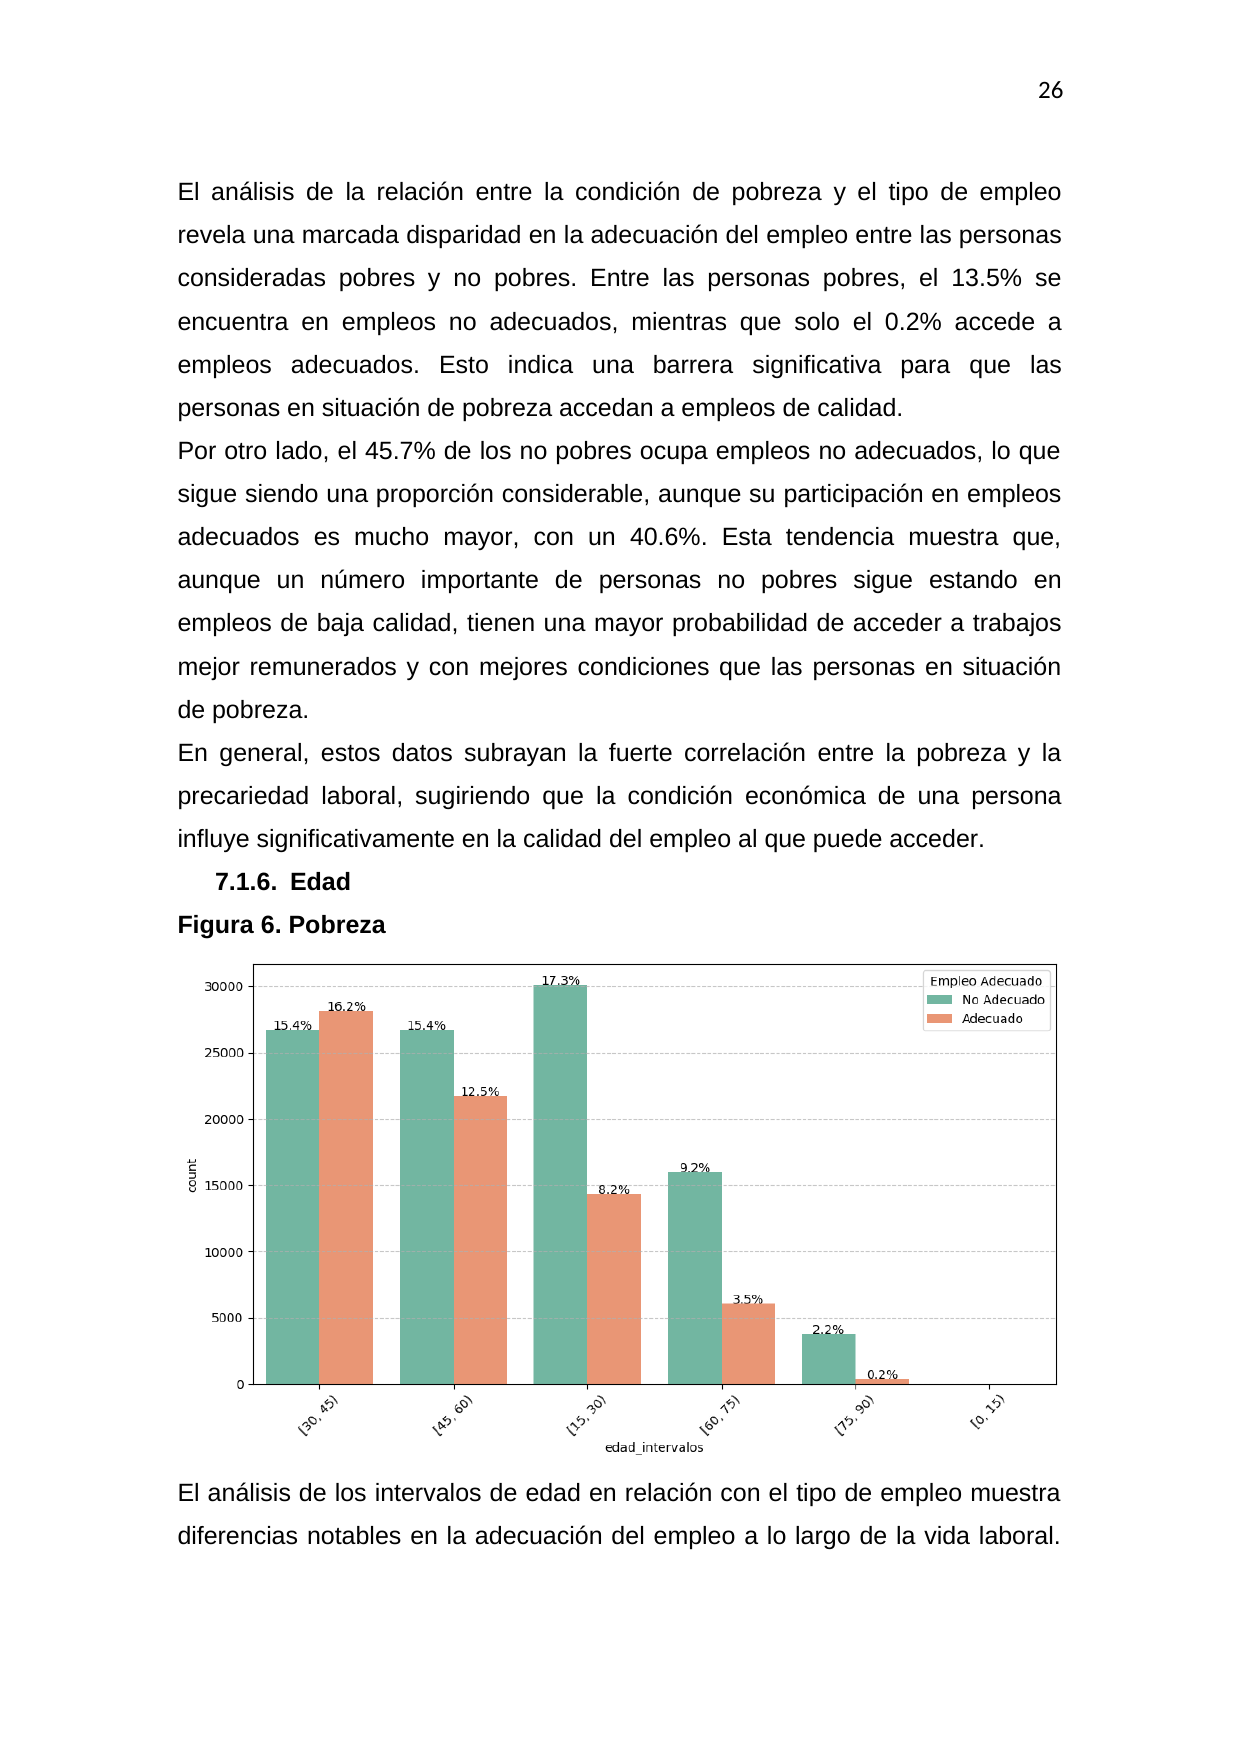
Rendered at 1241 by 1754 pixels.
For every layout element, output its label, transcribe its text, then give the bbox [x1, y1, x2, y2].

subtitle Edad [215, 867, 1063, 896]
text El análisis de la relación entre la condición de pobreza y el tipo de empleo revela una marcada disparidad en la adecuación del empleo entre las personas consideradas pobres y no pobres. Entre las personas pobres, el 13.5% se encuentra en empleos no adecuados, mientras que solo el 0.2% accede a empleos adecuados. Esto indica una barrera significativa para que las personas en situación de pobreza accedan a empleos de calidad. [177, 177, 1063, 422]
text Por otro lado, el 45.7% de los no pobres ocupa empleos no adecuados, lo que sigue siendo una proporción considerable, aunque su participación en empleos adecuados es mucho mayor, con un 40.6%. Esta tendencia muestra que, aunque un número importante de personas no pobres sigue estando en empleos de baja calidad, tienen una mayor probabilidad de acceder a trabajos mejor remunerados y con mejores condiciones que las personas en situación de pobreza. [177, 436, 1063, 723]
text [177, 1478, 1063, 1549]
picture [177, 960, 1064, 1463]
text En general, estos datos subrayan la fuerte correlación entre la pobreza y la precariedad laboral, sugiriendo que la condición económica de una persona influye significativamente en la calidad del empleo al que puede acceder. [177, 738, 1063, 853]
